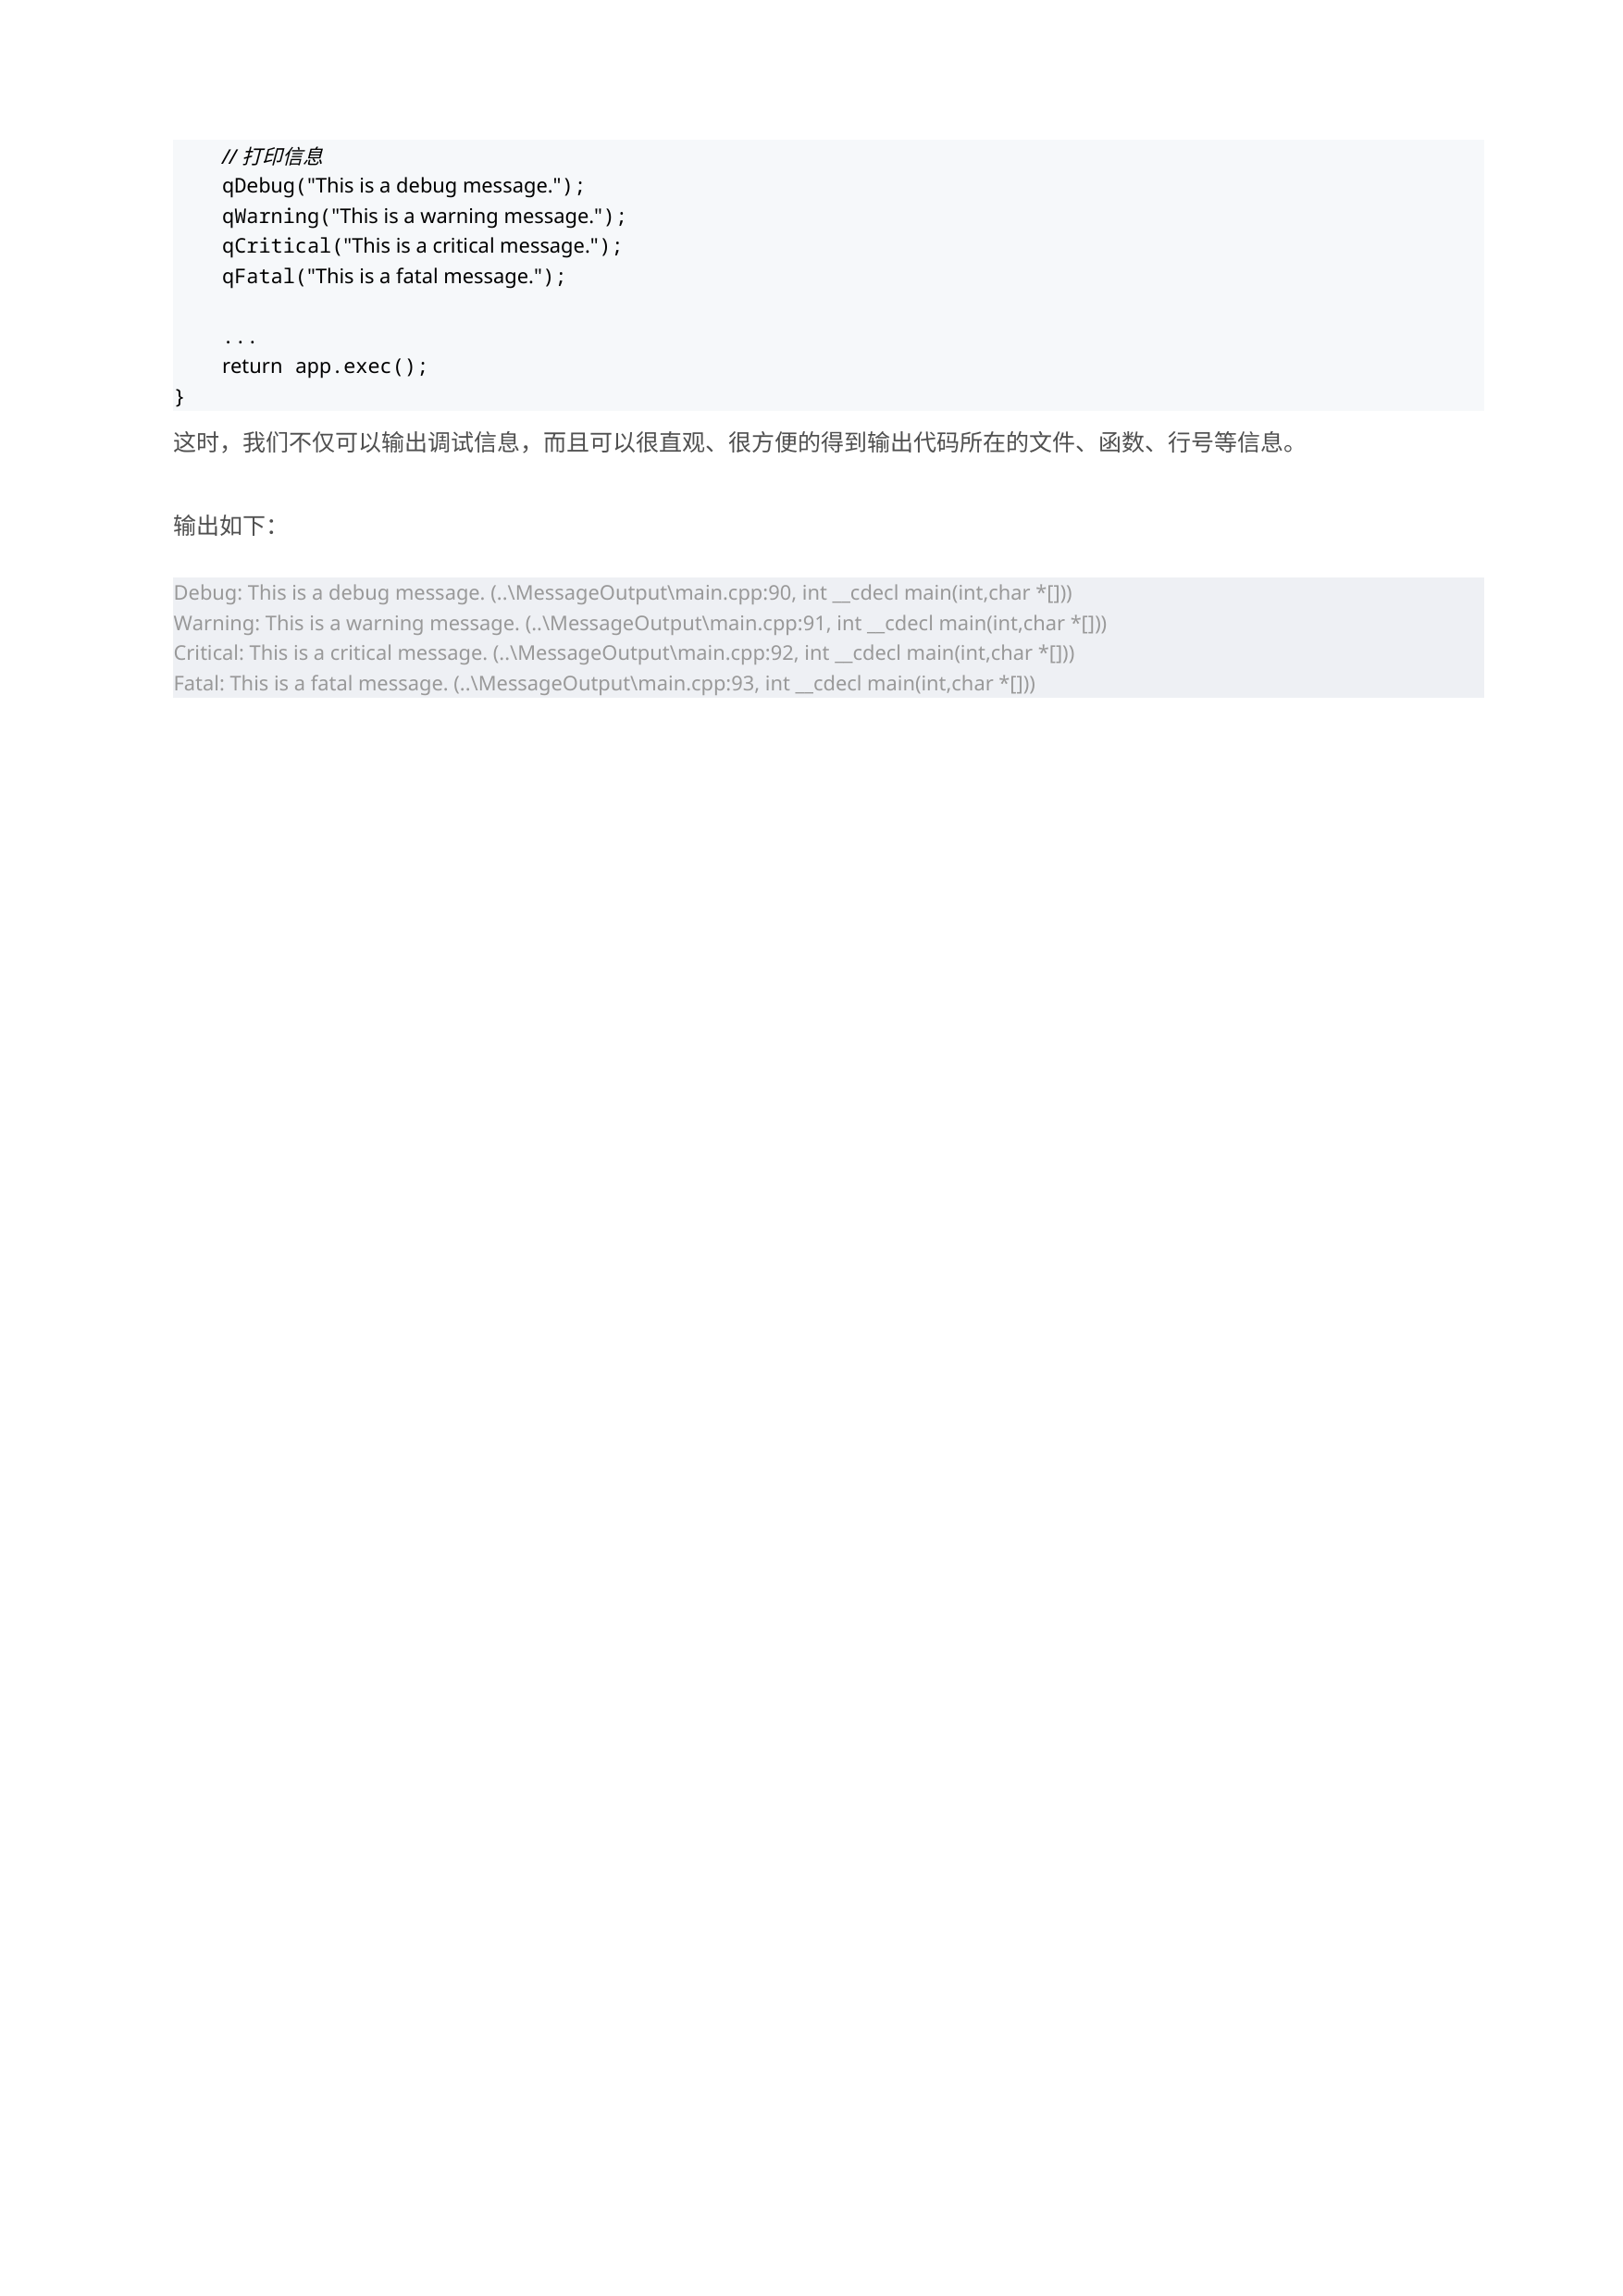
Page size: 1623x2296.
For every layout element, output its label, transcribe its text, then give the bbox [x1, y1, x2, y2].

text Debug: This is a debug message. (..\MessageOutput\main.cpp:90, int __cdecl main(int,char *[])) Warning: This is a warning message. (..\MessageOutput\main.cpp:91, int __cdecl main(int,char *[])) Critical: This is a critical message. (..\MessageOutput\main.cpp:92, int __cdecl main(int,char *[])) Fatal: This is a fatal message. (..\MessageOutput\main.cpp:93, int __cdecl main(int,char *[])) [173, 577, 1484, 698]
text } [173, 380, 1484, 411]
text qCritical("This is a critical message."); [173, 230, 1484, 260]
text 输出如下： [173, 494, 1484, 554]
text 这时，我们不仅可以输出调试信息，而且可以很直观、很方便的得到输出代码所在的文件、函数、行号等信息。 [173, 411, 1484, 471]
text qDebug("This is a debug message."); [173, 170, 1484, 200]
text qWarning("This is a warning message."); [173, 200, 1484, 230]
text ... [173, 320, 1484, 351]
text // 打印信息 [173, 140, 1484, 170]
text return app.exec(); [173, 351, 1484, 380]
text qFatal("This is a fatal message."); [173, 260, 1484, 291]
